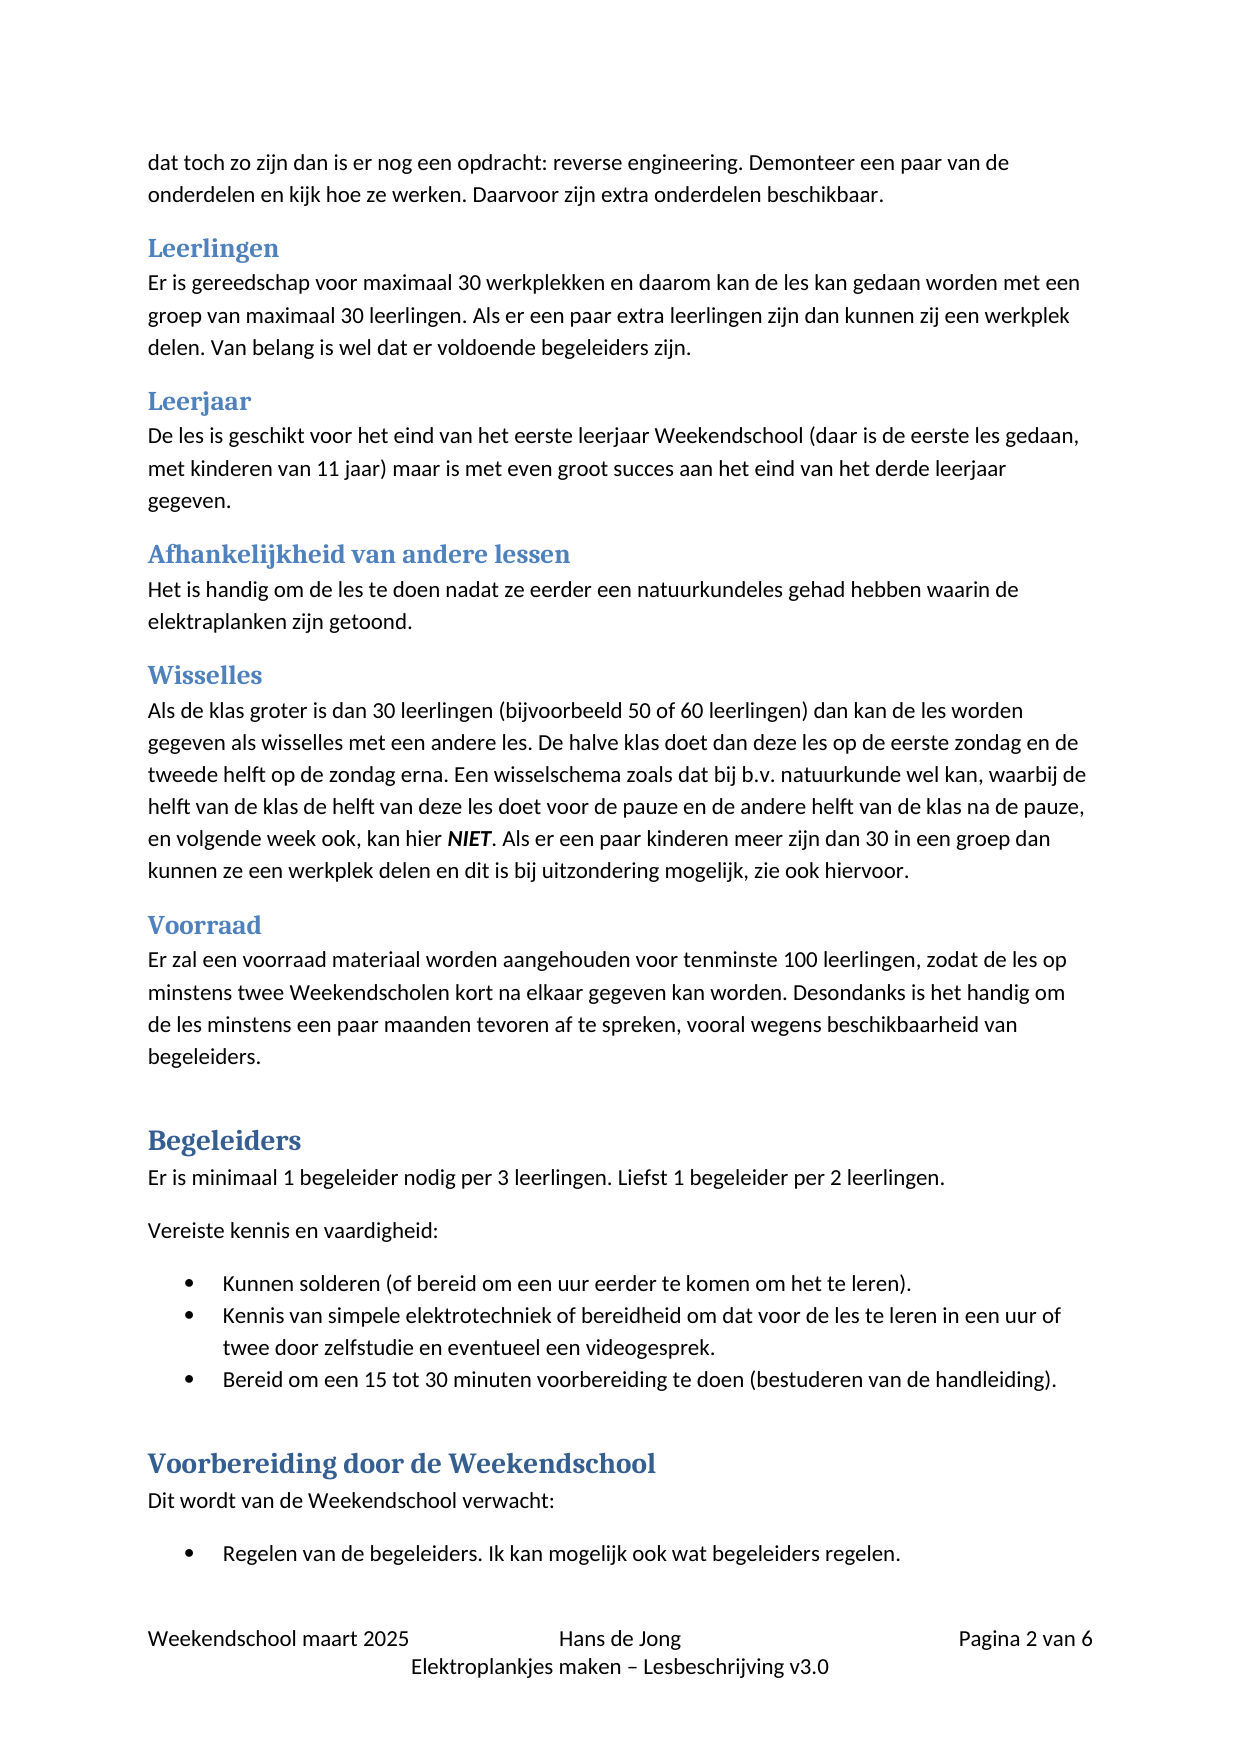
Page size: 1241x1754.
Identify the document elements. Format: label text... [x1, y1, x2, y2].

list Regelen van de begeleiders. Ik kan mogelijk ook wat begeleiders regelen. [185, 1539, 1093, 1567]
text Het is handig om de les te doen nadat ze eerder een natuurkundeles gehad hebben waarin de elektraplanken zijn getoond. [148, 575, 1093, 635]
text Er is minimaal 1 begeleider nodig per 3 leerlingen. Liefst 1 begeleider per 2 leerlingen. [148, 1163, 1093, 1191]
text Als de klas groter is dan 30 leerlingen (bijvoorbeeld 50 of 60 leerlingen) dan kan de les worden gegeven als wisselles met een andere les. De halve klas doet dan deze les op de eerste zondag en de tweede helft op de zondag erna. Een wisselschema zoals dat bij b.v. natuurkunde wel kan, waarbij de helft van de klas de helft van deze les doet voor de pauze en de andere helft van de klas na de pauze, en volgende week ook, kan hier NIET. Als er een paar kinderen meer zijn dan 30 in een groep dan kunnen ze een werkplek delen en dit is bij uitzondering mogelijk, zie ook hiervoor. [148, 696, 1093, 885]
subtitle Leerjaar [148, 386, 1093, 417]
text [148, 148, 1093, 208]
subtitle Afhankelijkheid van andere lessen [148, 539, 1093, 570]
text Er is gereedschap voor maximaal 30 werkplekken en daarom kan de les kan gedaan worden met een groep van maximaal 30 leerlingen. Als er een paar extra leerlingen zijn dan kunnen zij een werkplek delen. Van belang is wel dat er voldoende begeleiders zijn. [148, 268, 1093, 361]
subtitle Begeleiders [148, 1124, 1093, 1158]
text De les is geschikt voor het eind van het eerste leerjaar Weekendschool (daar is de eerste les gedaan, met kinderen van 11 jaar) maar is met even groot succes aan het eind van het derde leerjaar gegeven. [148, 422, 1093, 514]
text Vereiste kennis en vaardigheid: [148, 1216, 1093, 1244]
list Kennis van simpele elektrotechniek of bereidheid om dat voor de les te leren in een uur of twee door zelfstudie en eventueel een videogesprek. [185, 1301, 1093, 1361]
subtitle Voorraad [148, 910, 1093, 941]
text Er zal een voorraad materiaal worden aangehouden voor tenminste 100 leerlingen, zodat de les op minstens twee Weekendscholen kort na elkaar gegeven kan worden. Desondanks is het handig om de les minstens een paar maanden tevoren af te spreken, vooral wegens beschikbaarheid van begeleiders. [148, 945, 1093, 1070]
subtitle Wisselles [148, 660, 1093, 691]
list Bereid om een 15 tot 30 minuten voorbereiding te doen (bestuderen van de handleiding). [185, 1365, 1093, 1393]
list Kunnen solderen (of bereid om een uur eerder te komen om het te leren). [185, 1269, 1093, 1297]
subtitle Leerlingen [148, 233, 1093, 264]
subtitle Voorbereiding door de Weekendschool [148, 1447, 1093, 1481]
text Dit wordt van de Weekendschool verwacht: [148, 1486, 1093, 1514]
